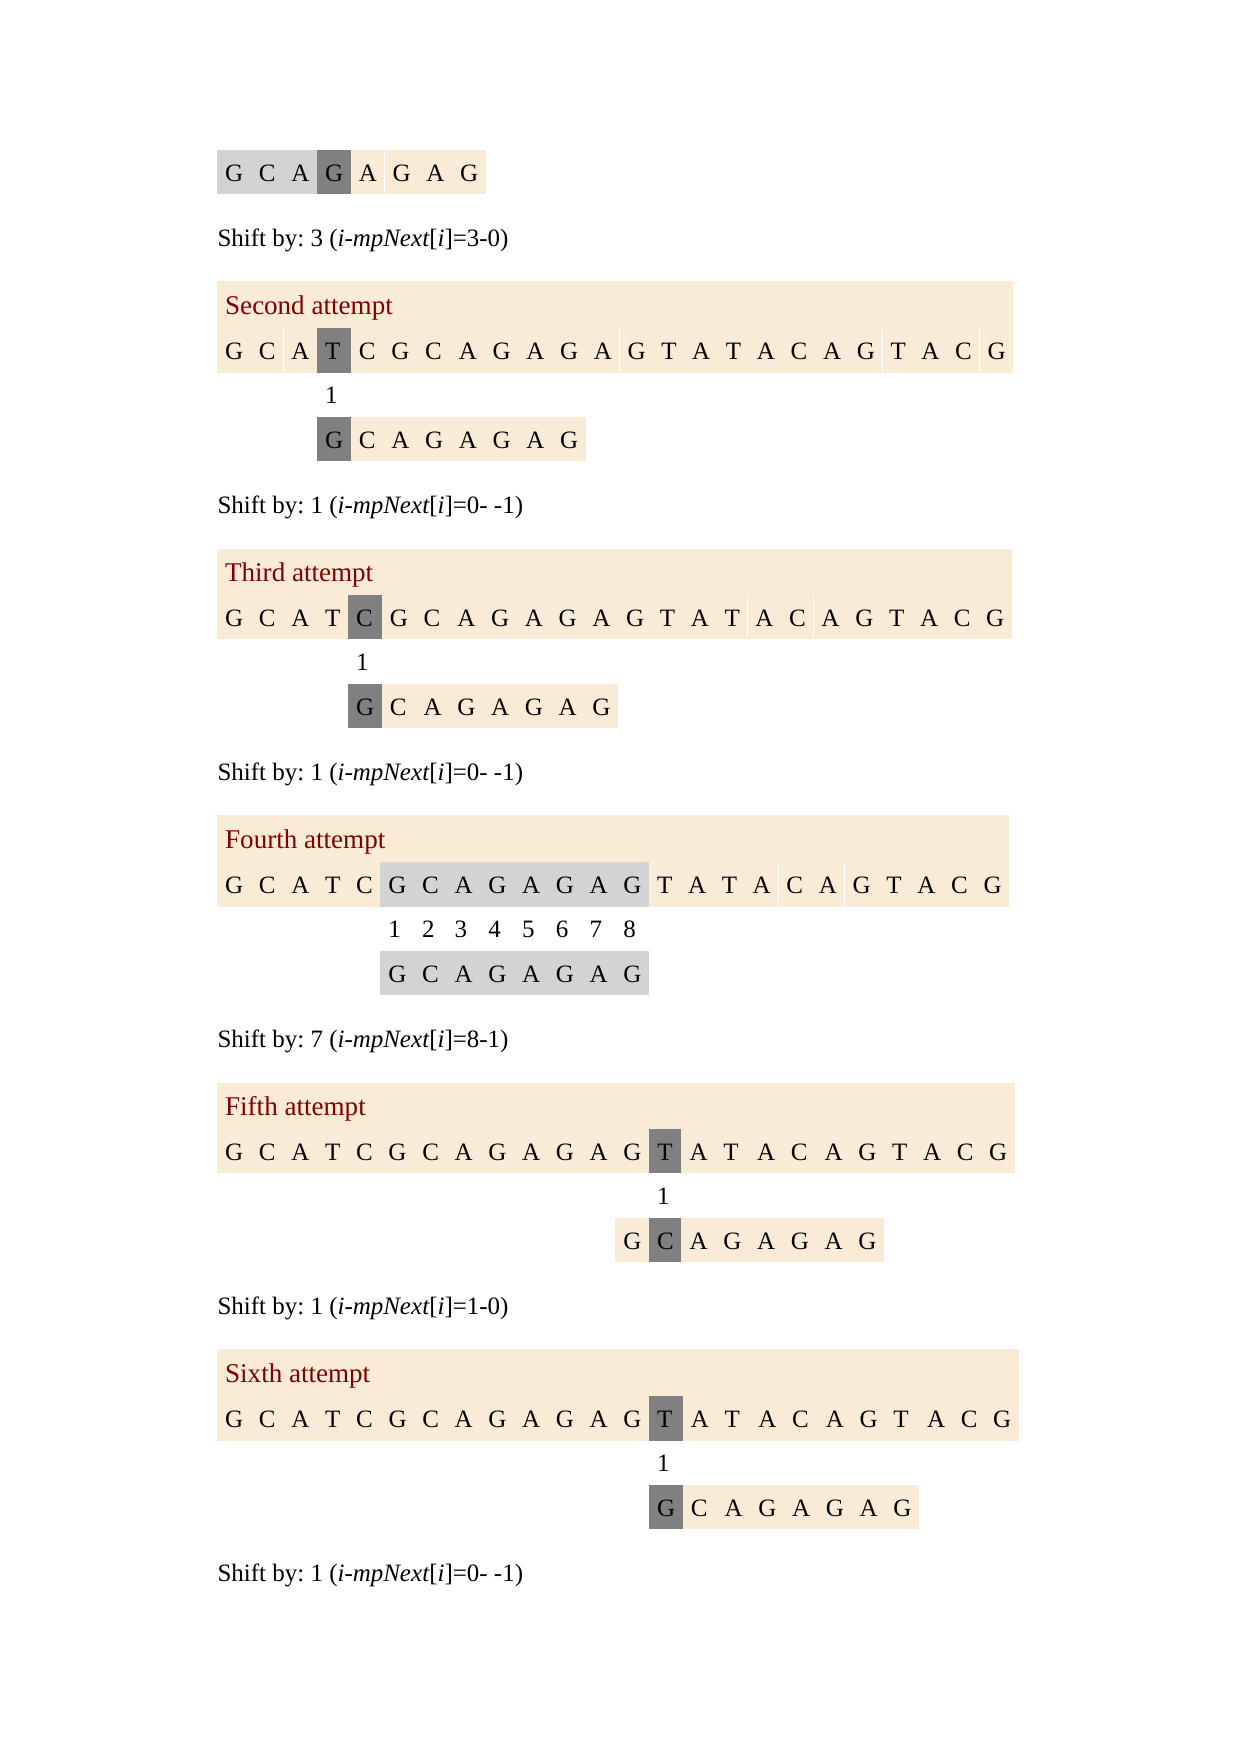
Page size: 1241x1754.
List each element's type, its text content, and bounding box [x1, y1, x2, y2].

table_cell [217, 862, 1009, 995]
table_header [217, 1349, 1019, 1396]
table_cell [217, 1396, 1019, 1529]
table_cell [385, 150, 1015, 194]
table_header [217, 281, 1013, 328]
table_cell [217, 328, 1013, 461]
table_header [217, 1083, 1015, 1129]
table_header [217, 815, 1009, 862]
text Shift by: 7 (i-mpNext[i]=8-1) [217, 1024, 1090, 1053]
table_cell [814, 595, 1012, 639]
text Shift by: 1 (i-mpNext[i]=0- -1) [217, 757, 1090, 786]
text Shift by: 1 (i-mpNext[i]=0- -1) [217, 491, 1090, 519]
text Shift by: 1 (i-mpNext[i]=1-0) [217, 1291, 1090, 1320]
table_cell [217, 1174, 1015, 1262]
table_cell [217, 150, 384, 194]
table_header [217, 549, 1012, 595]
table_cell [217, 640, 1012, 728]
text Shift by: 3 (i-mpNext[i]=3-0) [217, 223, 1090, 252]
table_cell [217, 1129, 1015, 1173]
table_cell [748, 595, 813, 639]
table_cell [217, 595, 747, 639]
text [217, 1558, 1090, 1587]
